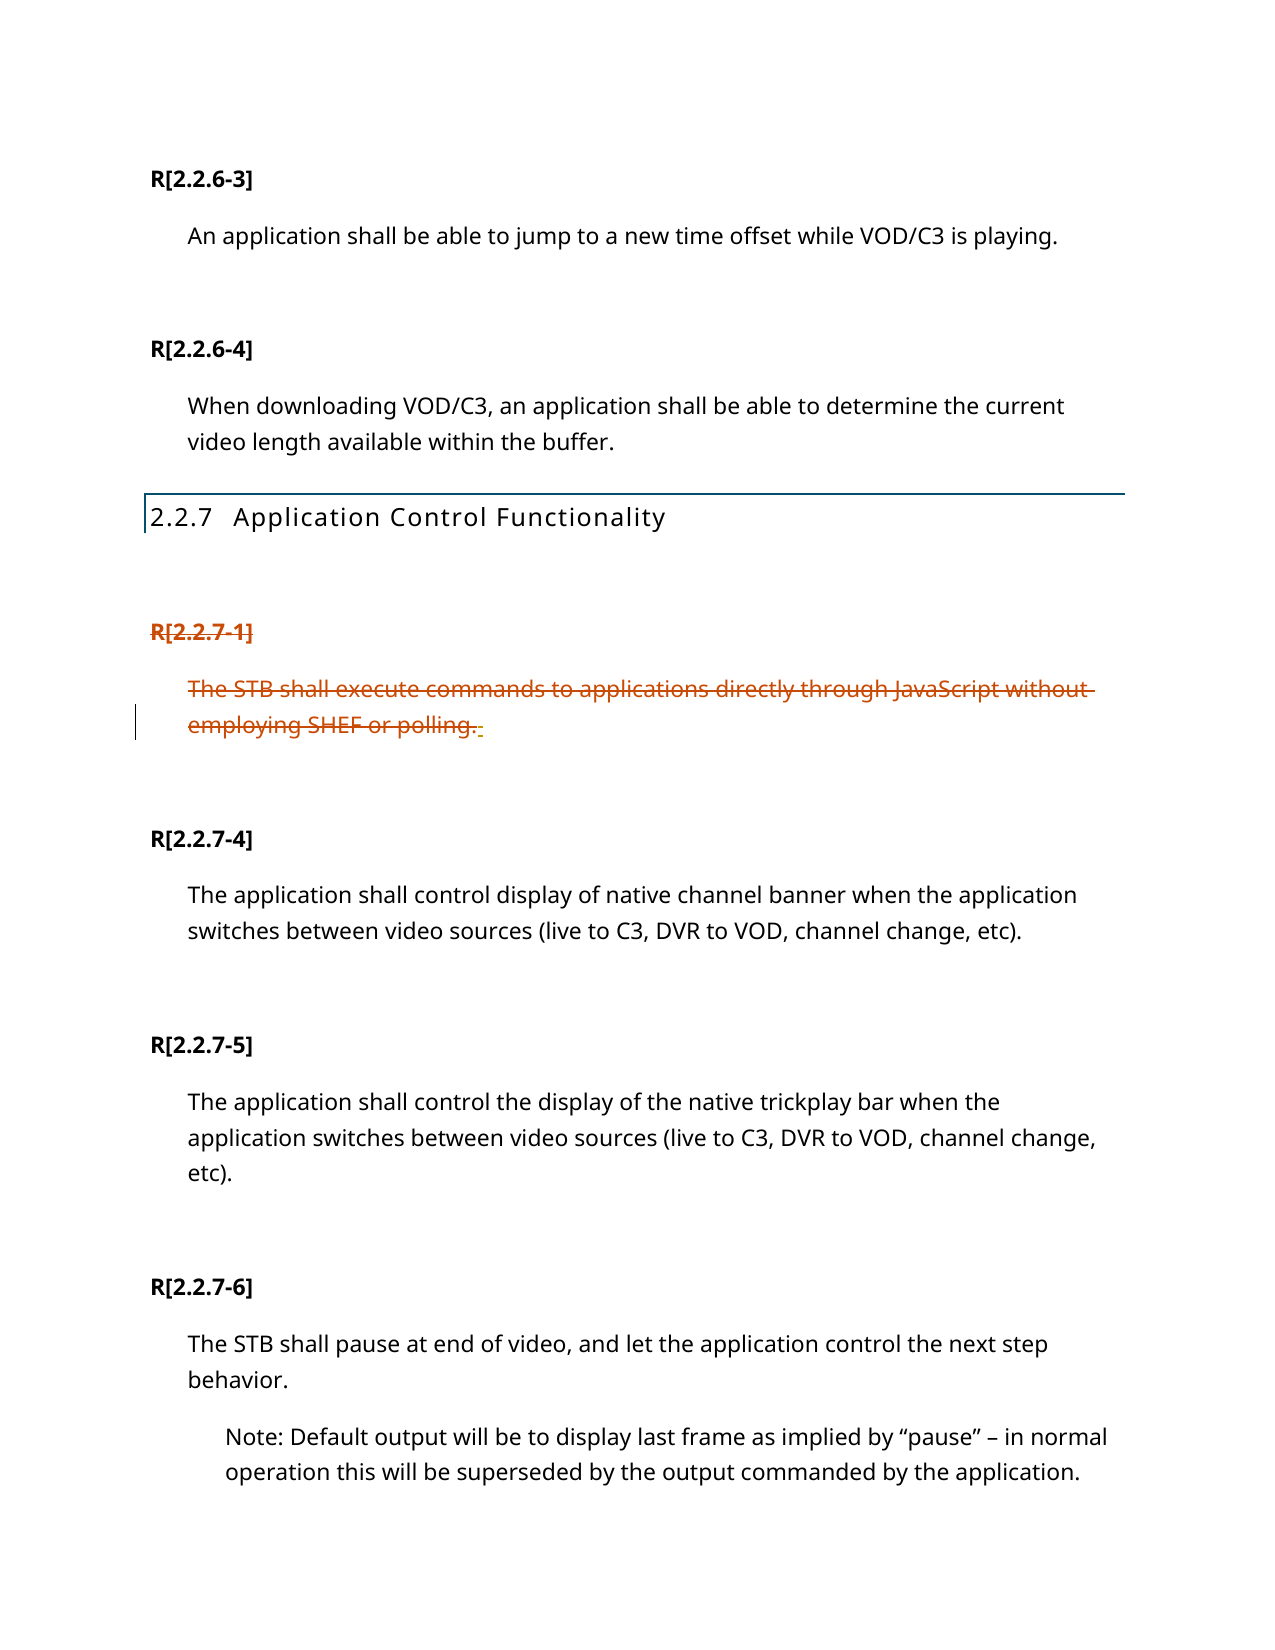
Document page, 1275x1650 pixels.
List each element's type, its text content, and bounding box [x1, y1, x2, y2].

text R[2.2.7-4] [150, 822, 1125, 854]
text The application shall control the display of the native trickplay bar when the application switches between video sources (live to C3, DVR to VOD, channel change, etc). [187, 1086, 1125, 1189]
subtitle Application Control Functionality [146, 495, 1125, 533]
text The STB shall execute commands to applications directly through JavaScript without employing SHEF or polling. [187, 673, 1125, 740]
text R[2.2.7-5] [150, 1029, 1125, 1060]
text R[2.2.7-6] [150, 1271, 1125, 1302]
text R[2.2.6-4] [150, 333, 1125, 364]
text R[2.2.6-3] [150, 163, 1125, 194]
text Note: Default output will be to display last frame as implied by “pause” – in normal operation this will be superseded by the output commanded by the application. [225, 1420, 1125, 1488]
text R[2.2.7-1] [150, 616, 1125, 647]
text The STB shall pause at end of video, and let the application control the next step behavior. [187, 1328, 1125, 1395]
text When downloading VOD/C3, an application shall be able to determine the current video length available within the buffer. [187, 390, 1125, 457]
text An application shall be able to jump to a new time offset while VOD/C3 is playing. [187, 220, 1125, 251]
text The application shall control display of native channel banner when the application switches between video sources (live to C3, DVR to VOD, channel change, etc). [187, 879, 1125, 946]
